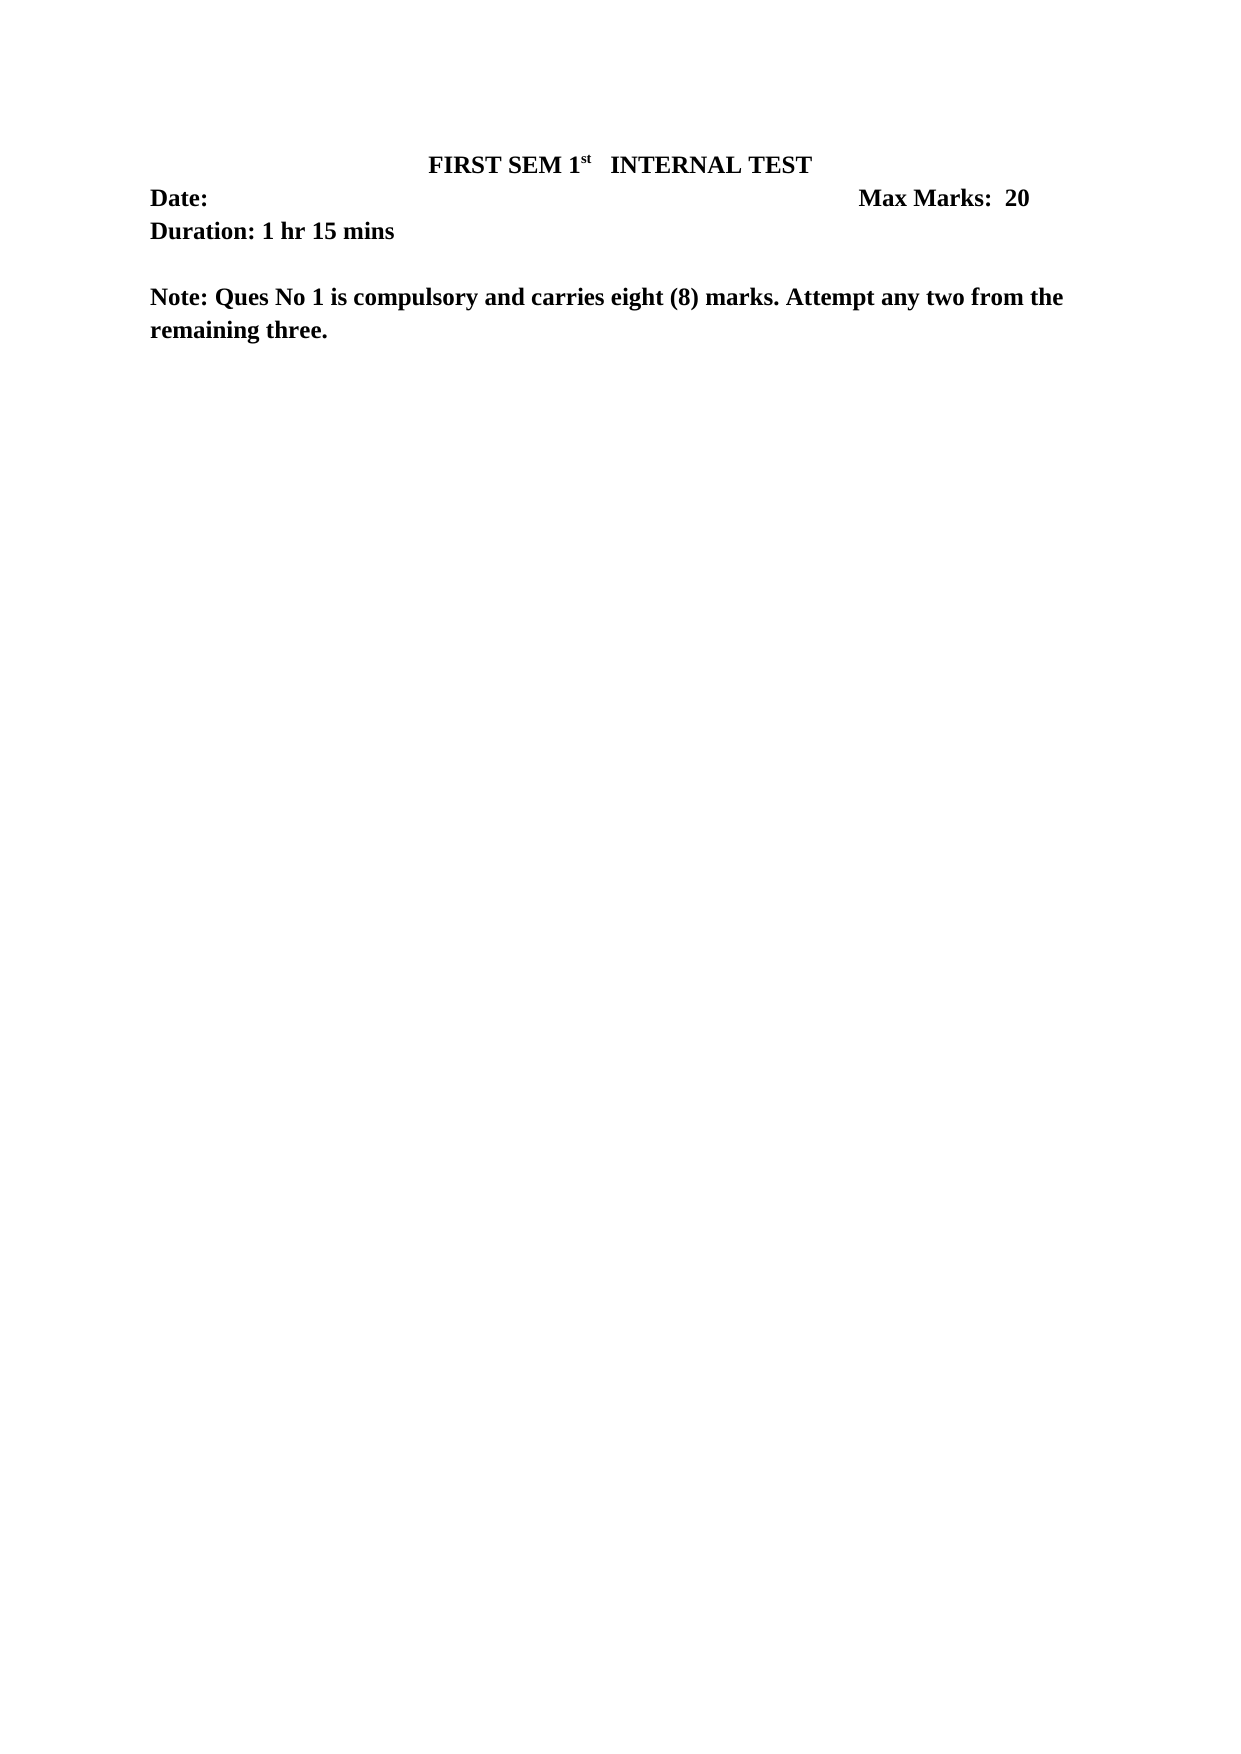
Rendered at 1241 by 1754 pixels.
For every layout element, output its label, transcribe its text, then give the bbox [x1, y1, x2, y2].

text Note: Ques No 1 is compulsory and carries eight (8) marks. Attempt any two from the remaining three. [150, 282, 1090, 344]
text Date: Max Marks: 20 [150, 183, 1090, 212]
text Duration: 1 hr 15 mins [150, 216, 1090, 245]
text FIRST SEM 1st INTERNAL TEST [150, 150, 1090, 179]
